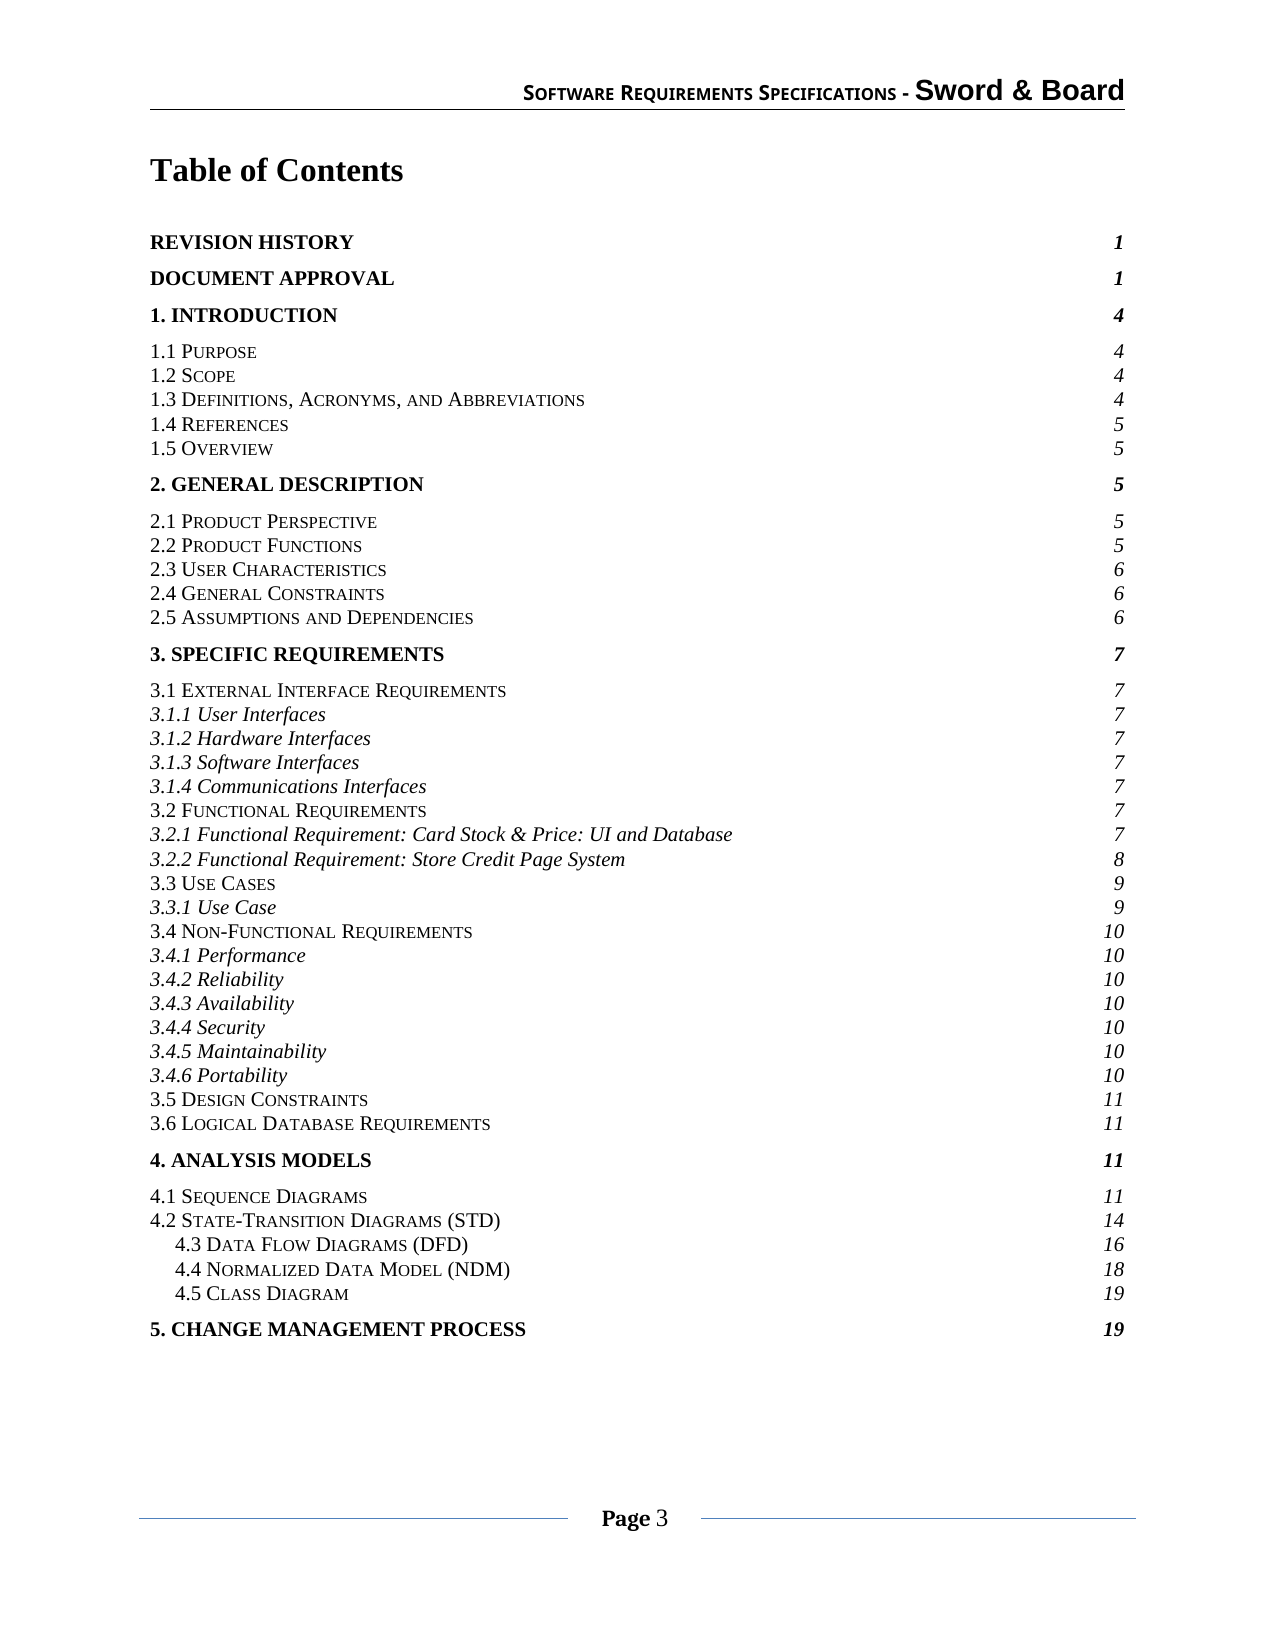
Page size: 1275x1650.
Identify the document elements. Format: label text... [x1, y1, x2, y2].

text Table of Contents [150, 150, 1125, 188]
